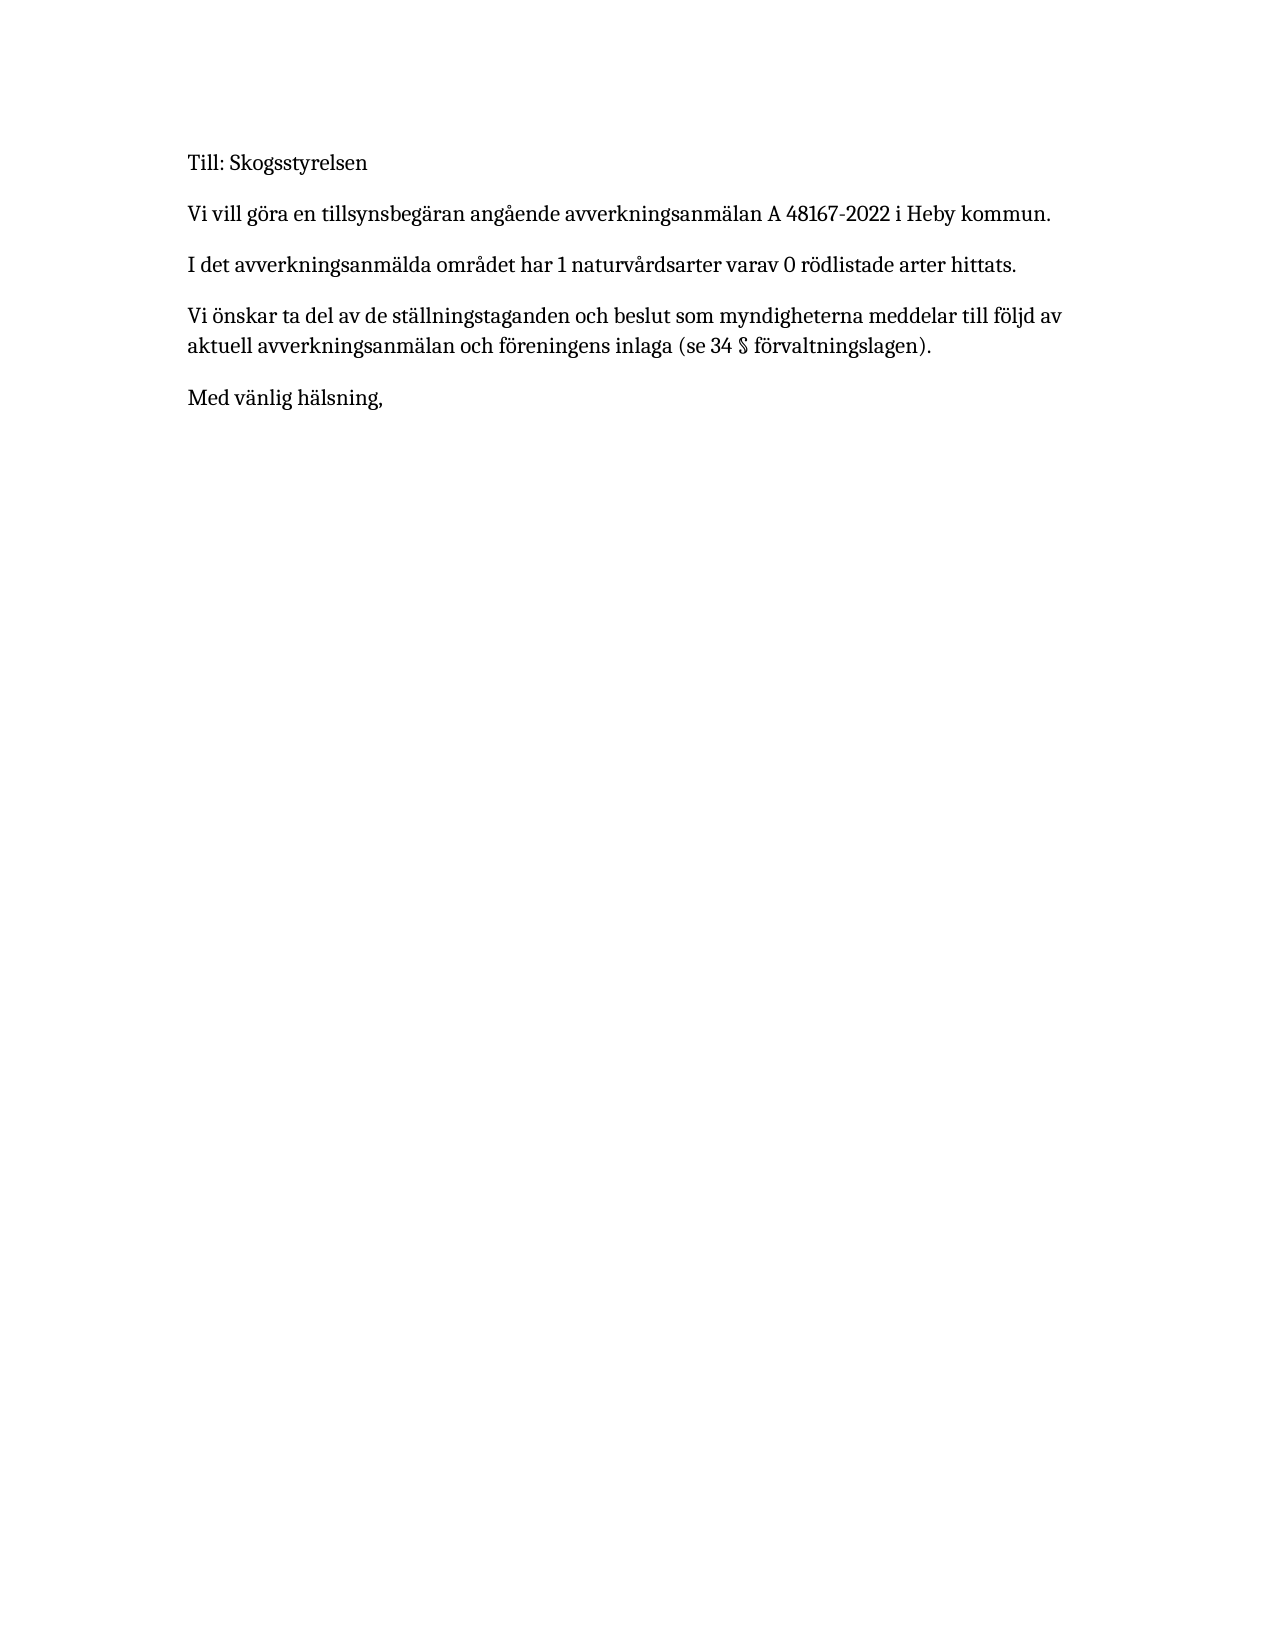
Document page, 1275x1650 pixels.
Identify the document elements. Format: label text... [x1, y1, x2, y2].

text Med vänlig hälsning, [187, 384, 1087, 441]
text Vi önskar ta del av de ställningstaganden och beslut som myndigheterna meddelar till följd av aktuell avverkningsanmälan och föreningens inlaga (se 34 § förvaltningslagen). [187, 303, 1087, 360]
text Till: Skogsstyrelsen [187, 150, 1087, 176]
text I det avverkningsanmälda området har 1 naturvårdsarter varav 0 rödlistade arter hittats. [187, 252, 1087, 278]
text Vi vill göra en tillsynsbegäran angående avverkningsanmälan A 48167-2022 i Heby kommun. [187, 201, 1087, 227]
